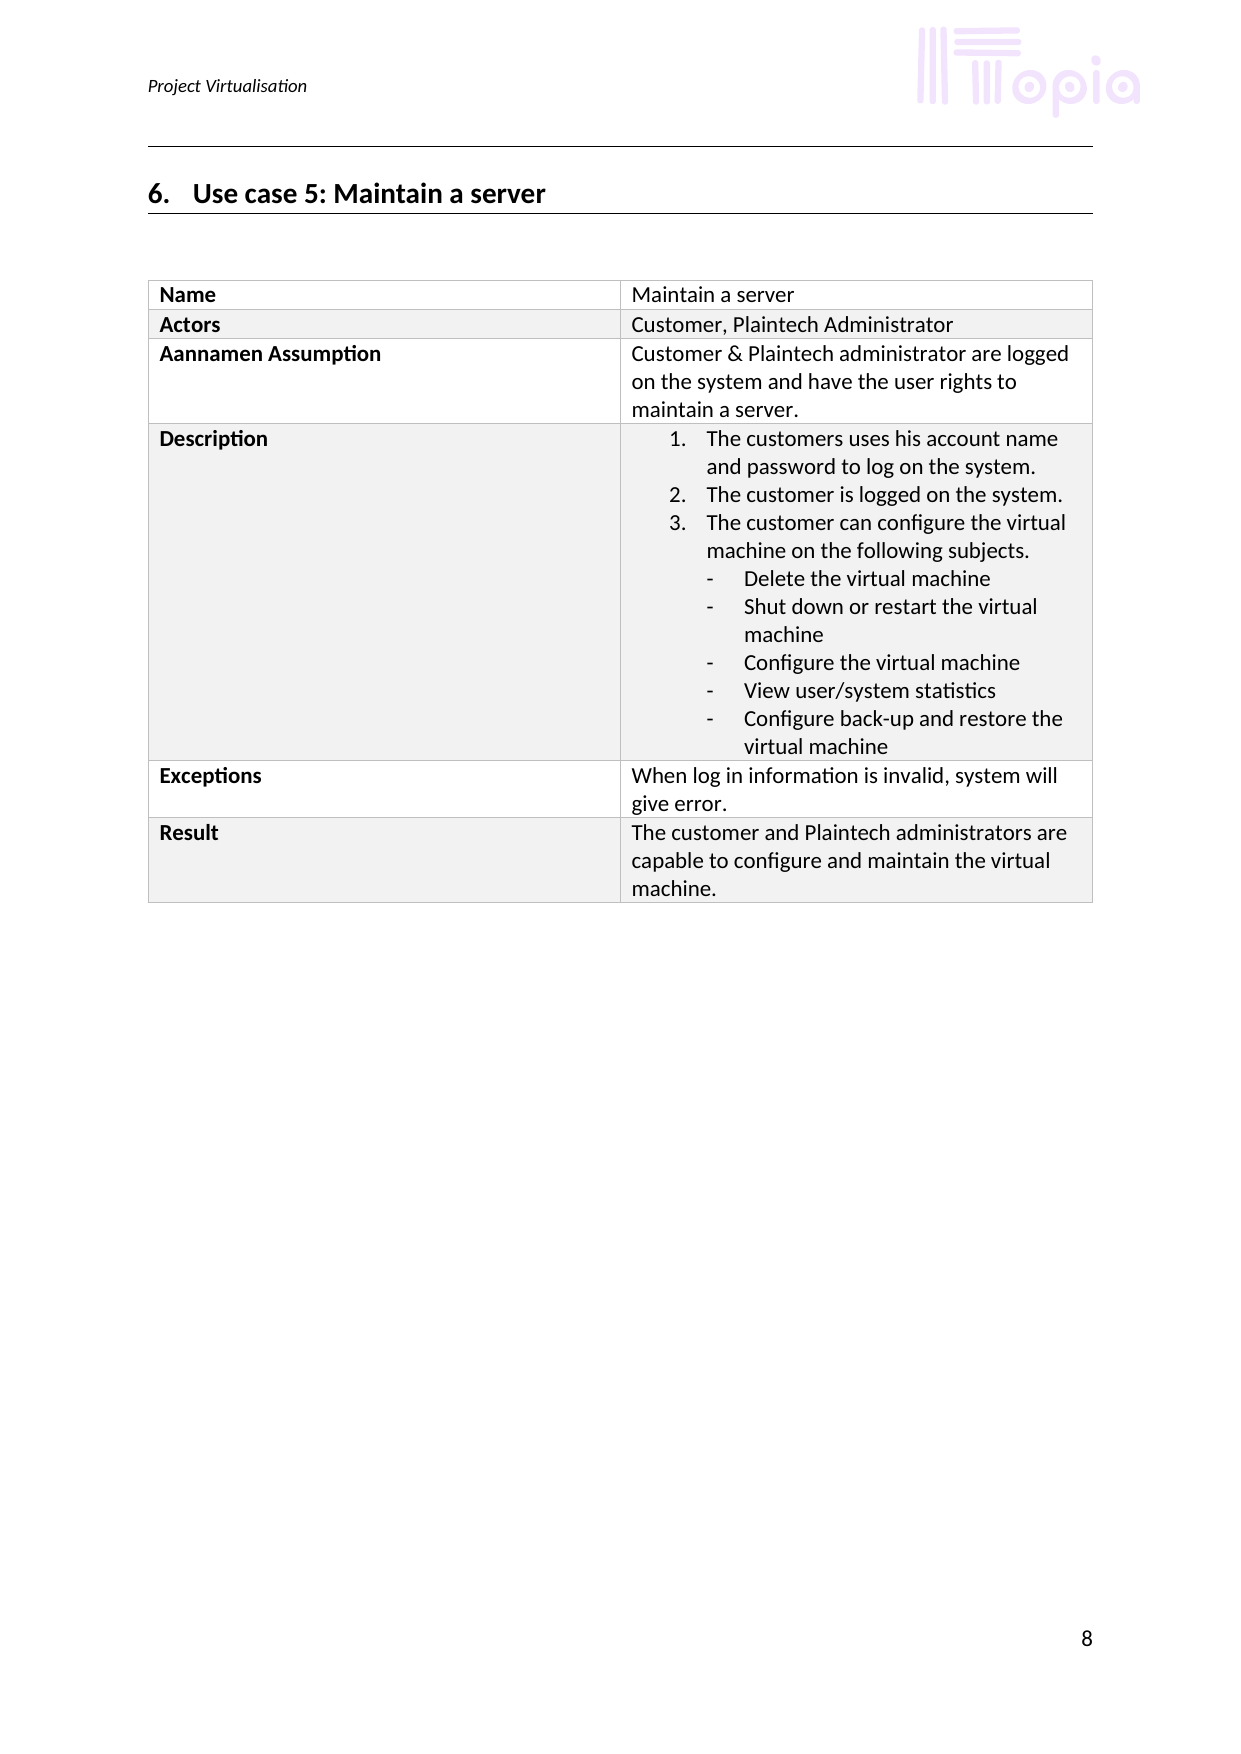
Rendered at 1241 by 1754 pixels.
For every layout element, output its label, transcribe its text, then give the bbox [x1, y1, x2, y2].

table_cell The customer and Plaintech administrators are capable to configure and maintain the virtual machine. [621, 818, 1092, 902]
subtitle Use case 5: Maintain a server [148, 176, 1093, 213]
table_header Name [149, 281, 620, 309]
table_cell The customers uses his account name and password to log on the system. The customer is logged on the system. The customer can configure the virtual machine on the following subjects. Delete the virtual machine Shut down or restart the virtual machine Configure the virtual machine View user/system statistics Configure back-up and restore the virtual machine [621, 424, 1092, 760]
table_cell Description [149, 424, 620, 760]
table_cell Aannamen Assumption [149, 339, 620, 423]
table_cell Exceptions [149, 761, 620, 817]
table_cell When log in information is invalid, system will give error. [621, 761, 1092, 817]
table_cell Actors [149, 310, 620, 338]
table_cell Result [149, 818, 620, 902]
table_cell Customer & Plaintech administrator are logged on the system and have the user rights to maintain a server. [621, 339, 1092, 423]
table_header Maintain a server [621, 281, 1092, 309]
table_cell Customer, Plaintech Administrator [621, 310, 1092, 338]
